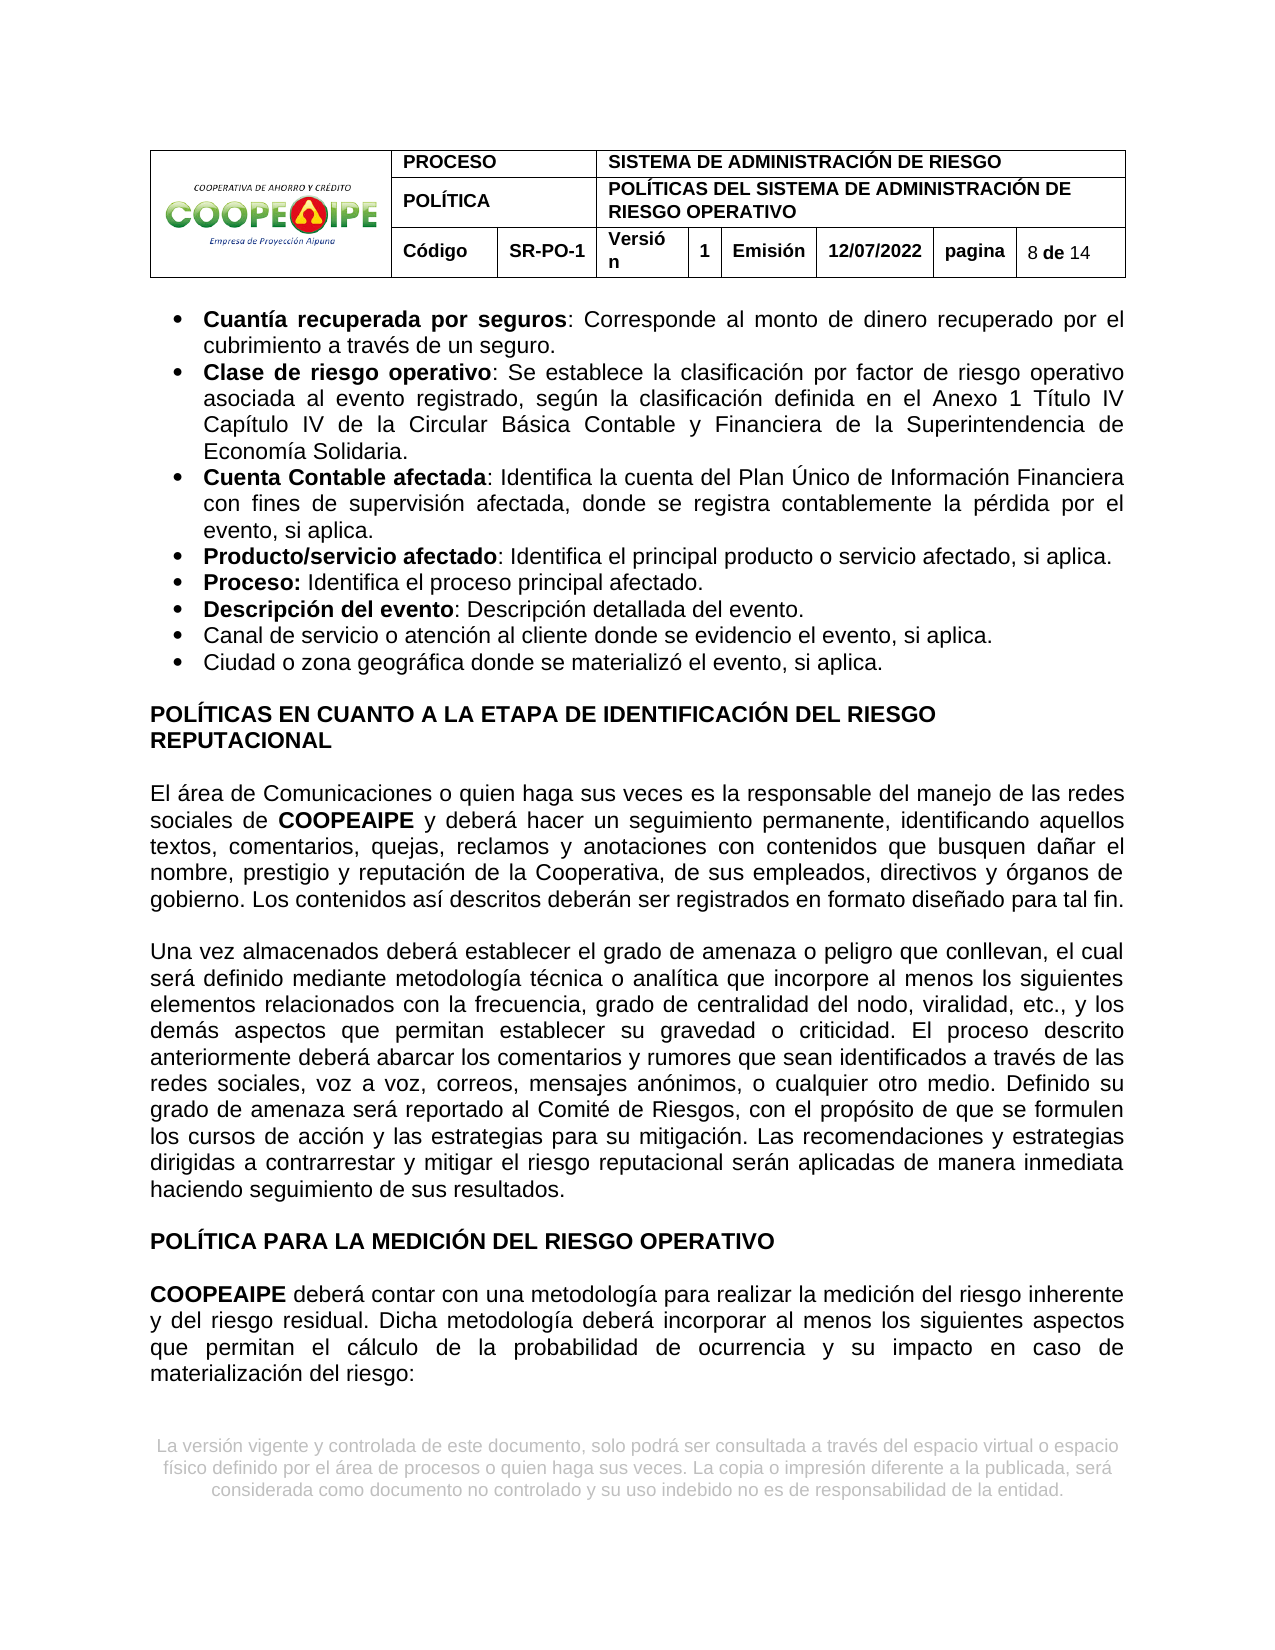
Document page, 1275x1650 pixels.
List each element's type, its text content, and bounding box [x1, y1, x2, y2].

list Cuantía recuperada por seguros: Corresponde al monto de dinero recuperado por el cubrimiento a través de un seguro. [174, 306, 1125, 358]
list Ciudad o zona geográfica donde se materializó el evento, si aplica. [174, 648, 1125, 675]
text Una vez almacenados deberá establecer el grado de amenaza o peligro que conllevan, el cual será definido mediante metodología técnica o analítica que incorpore al menos los siguientes elementos relacionados con la frecuencia, grado de centralidad del nodo, viralidad, etc., y los demás aspectos que permitan establecer su gravedad o criticidad. El proceso descrito anteriormente deberá abarcar los comentarios y rumores que sean identificados a través de las redes sociales, voz a voz, correos, mensajes anónimos, o cualquier otro medio. Definido su grado de amenaza será reportado al Comité de Riesgos, con el propósito de que se formulen los cursos de acción y las estrategias para su mitigación. Las recomendaciones y estrategias dirigidas a contrarrestar y mitigar el riesgo reputacional serán aplicadas de manera inmediata haciendo seguimiento de sus resultados. [150, 938, 1125, 1202]
text El área de Comunicaciones o quien haga sus veces es la responsable del manejo de las redes sociales de COOPEAIPE y deberá hacer un seguimiento permanente, identificando aquellos textos, comentarios, quejas, reclamos y anotaciones con contenidos que busquen dañar el nombre, prestigio y reputación de la Cooperativa, de sus empleados, directivos y órganos de gobierno. Los contenidos así descritos deberán ser registrados en formato diseñado para tal fin. [150, 780, 1125, 912]
text POLÍTICAS EN CUANTO A LA ETAPA DE IDENTIFICACIÓN DEL RIESGO REPUTACIONAL [150, 701, 1125, 754]
picture [161, 175, 381, 249]
list Descripción del evento: Descripción detallada del evento. [174, 596, 1125, 622]
list Clase de riesgo operativo: Se establece la clasificación por factor de riesgo operativo asociada al evento registrado, según la clasificación definida en el Anexo 1 Título IV Capítulo IV de la Circular Básica Contable y Financiera de la Superintendencia de Economía Solidaria. [174, 358, 1125, 464]
list Proceso: Identifica el proceso principal afectado. [174, 569, 1125, 596]
text COOPEAIPE deberá contar con una metodología para realizar la medición del riesgo inherente y del riesgo residual. Dicha metodología deberá incorporar al menos los siguientes aspectos que permitan el cálculo de la probabilidad de ocurrencia y su impacto en caso de materialización del riesgo: [150, 1281, 1125, 1386]
text POLÍTICA PARA LA MEDICIÓN DEL RIESGO OPERATIVO [150, 1228, 1125, 1254]
list Canal de servicio o atención al cliente donde se evidencio el evento, si aplica. [174, 622, 1125, 648]
list Cuenta Contable afectada: Identifica la cuenta del Plan Único de Información Financiera con fines de supervisión afectada, donde se registra contablemente la pérdida por el evento, si aplica. [174, 464, 1125, 543]
list Producto/servicio afectado: Identifica el principal producto o servicio afectado, si aplica. [174, 543, 1125, 569]
